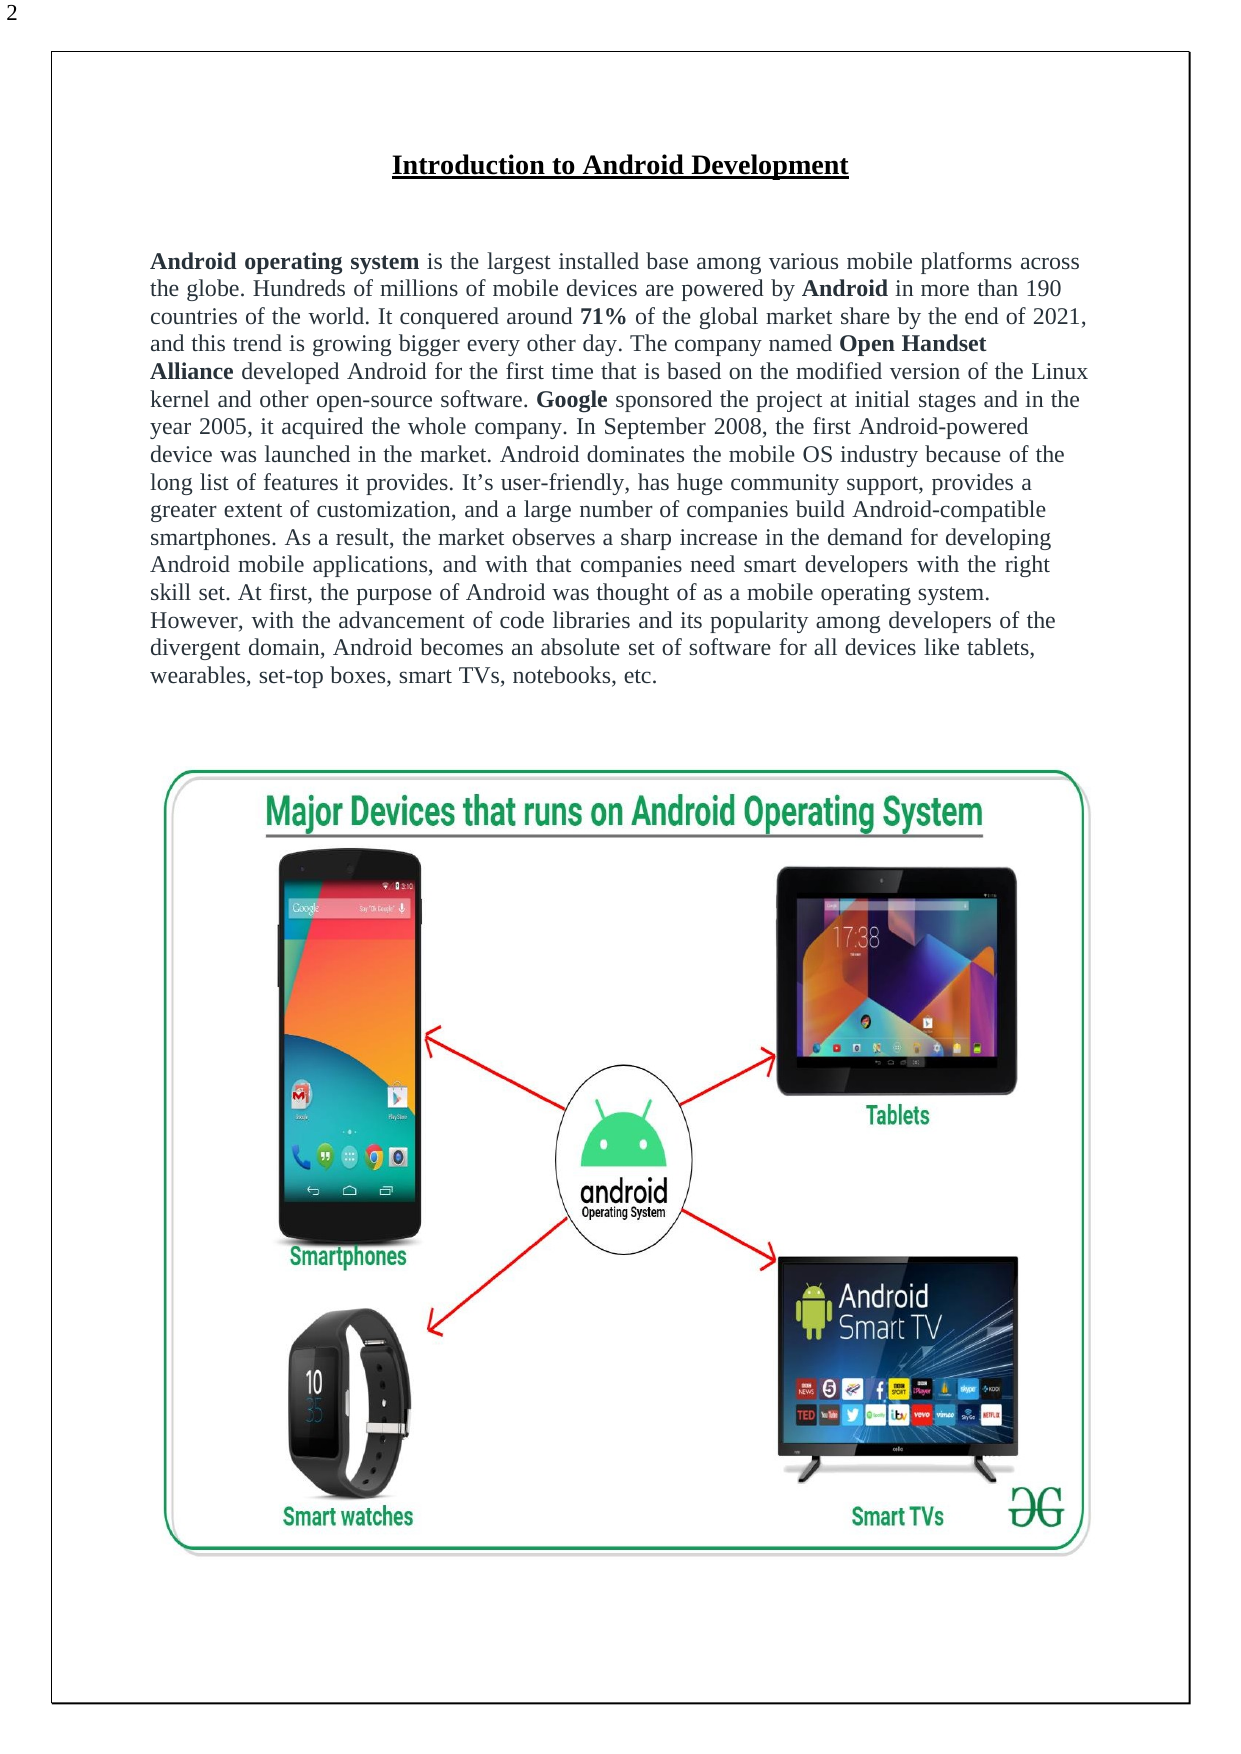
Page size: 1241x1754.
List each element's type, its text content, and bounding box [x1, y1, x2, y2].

picture [161, 766, 1096, 1560]
subtitle Introduction to Android Development [392, 148, 1188, 181]
text However, with the advancement of code libraries and its popularity among developers of the divergent domain, Android becomes an absolute set of software for all devices like tablets, wearables, set-top boxes, smart TVs, notebooks, etc. [150, 606, 1091, 688]
text Android operating system is the largest installed base among various mobile platforms across the globe. Hundreds of millions of mobile devices are powered by Android in more than 190 countries of the world. It conquered around 71% of the global market share by the end of 2021, and this trend is growing bigger every other day. The company named Open Handset [150, 247, 1091, 357]
text Alliance developed Android for the first time that is based on the modified version of the Linux kernel and other open-source software. Google sponsored the project at initial stages and in the year 2005, it acquired the whole company. In September 2008, the first Android-powered device was launched in the market. Android dominates the mobile OS industry because of the long list of features it provides. It’s user-friendly, has huge community support, provides a greater extent of customization, and a large number of companies build Android-compatible smartphones. As a result, the market observes a sharp increase in the demand for developing Android mobile applications, and with that companies need smart developers with the right skill set. At first, the purpose of Android was thought of as a mobile operating system. [150, 357, 1090, 606]
